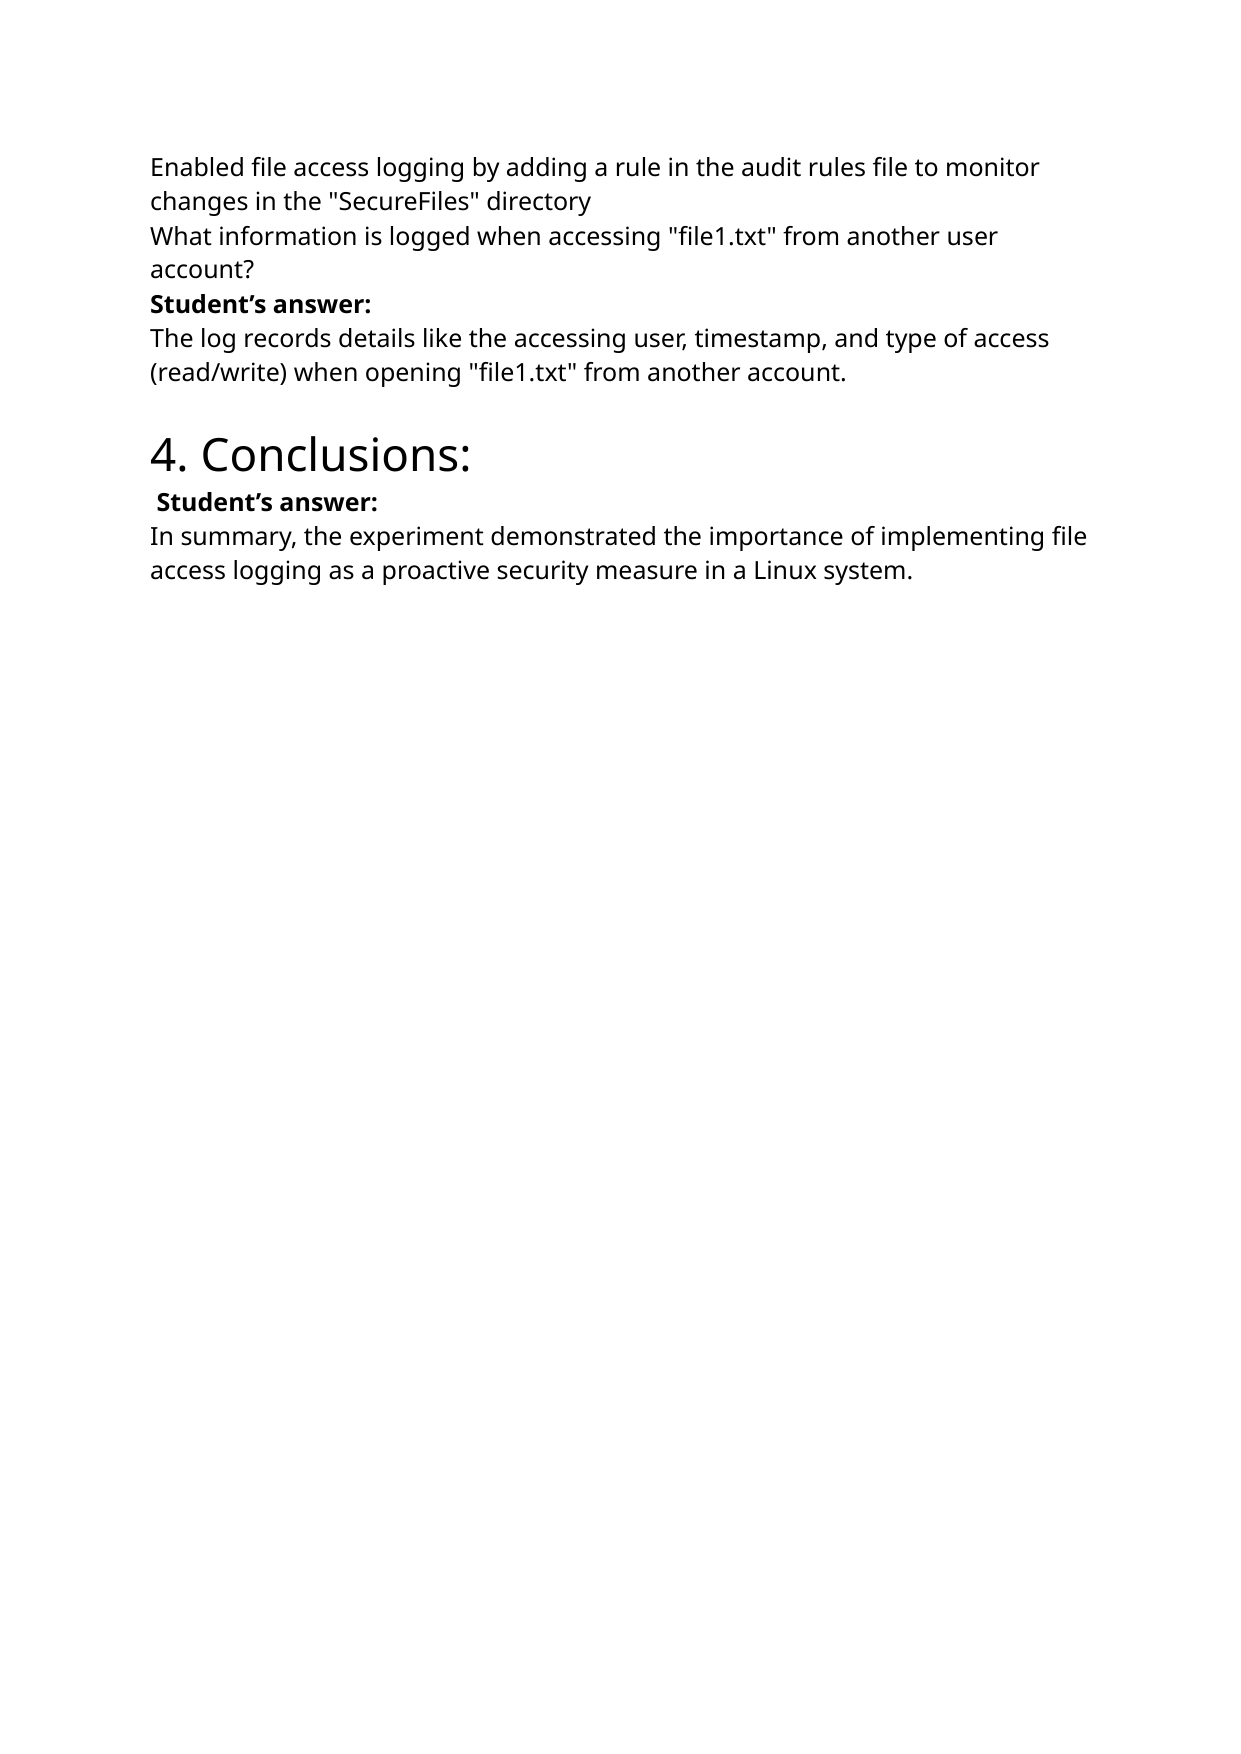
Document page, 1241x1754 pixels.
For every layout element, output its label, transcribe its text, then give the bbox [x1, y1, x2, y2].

text Student’s answer: [150, 286, 1090, 320]
text In summary, the experiment demonstrated the importance of implementing file access logging as a proactive security measure in a Linux system. [150, 519, 1090, 587]
text Enabled file access logging by adding a rule in the audit rules file to monitor changes in the "SecureFiles" directory [150, 150, 1090, 218]
text What information is logged when accessing "file1.txt" from another user account? [150, 218, 1090, 286]
text The log records details like the accessing user, timestamp, and type of access (read/write) when opening "file1.txt" from another account. [150, 320, 1090, 388]
text Student’s answer: [150, 485, 1090, 519]
text 4. Conclusions: [150, 422, 1090, 485]
